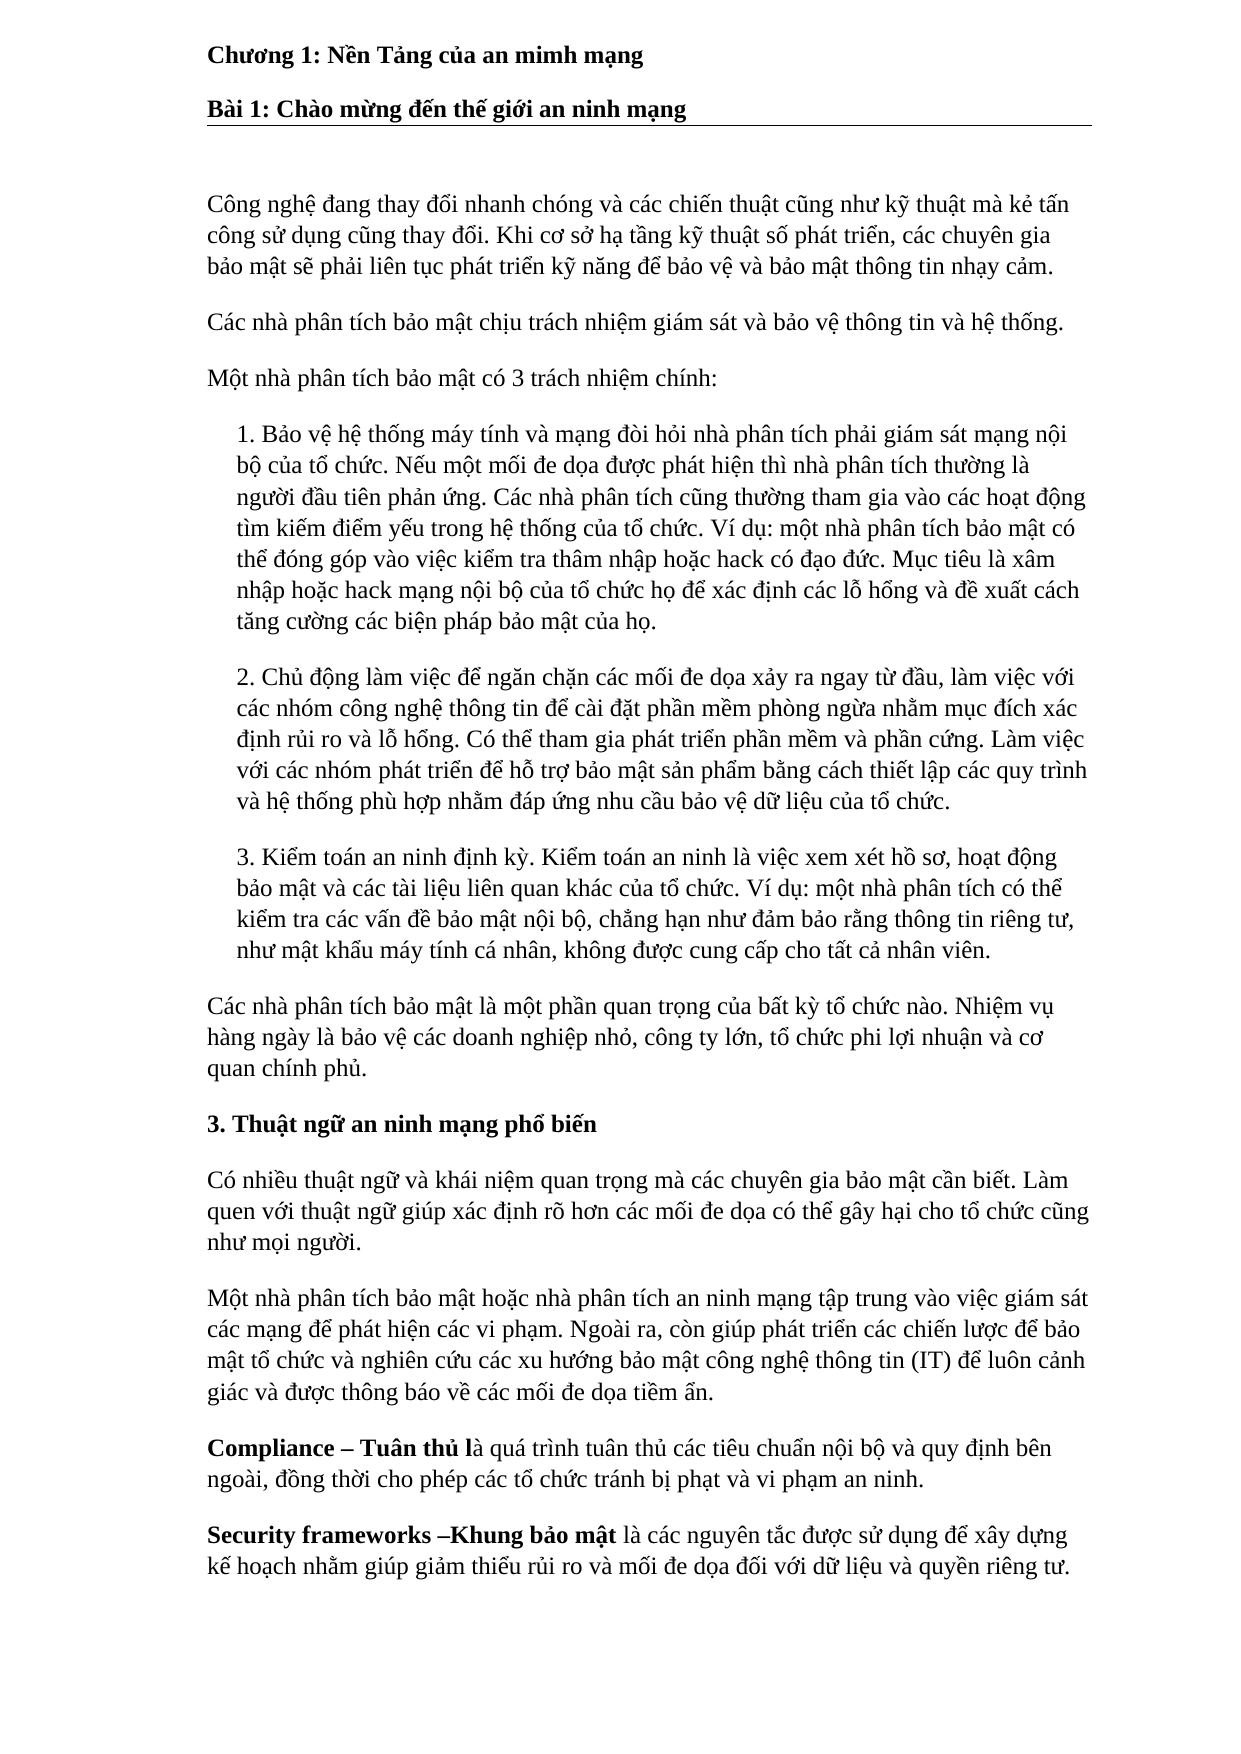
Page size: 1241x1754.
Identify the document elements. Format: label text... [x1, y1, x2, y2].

text Compliance – Tuân thủ là quá trình tuân thủ các tiêu chuẩn nội bộ và quy định bên ngoài, đồng thời cho phép các tổ chức tránh bị phạt và vi phạm an ninh. [207, 1433, 1092, 1492]
text 3. Thuật ngữ an ninh mạng phổ biến [207, 1109, 1092, 1138]
text Các nhà phân tích bảo mật là một phần quan trọng của bất kỳ tổ chức nào. Nhiệm vụ hàng ngày là bảo vệ các doanh nghiệp nhỏ, công ty lớn, tổ chức phi lợi nhuận và cơ quan chính phủ. [207, 991, 1092, 1082]
text Một nhà phân tích bảo mật hoặc nhà phân tích an ninh mạng tập trung vào việc giám sát các mạng để phát hiện các vi phạm. Ngoài ra, còn giúp phát triển các chiến lược để bảo mật tổ chức và nghiên cứu các xu hướng bảo mật công nghệ thông tin (IT) để luôn cảnh giác và được thông báo về các mối đe dọa tiềm ẩn. [207, 1283, 1092, 1405]
text Một nhà phân tích bảo mật có 3 trách nhiệm chính: [207, 363, 1092, 392]
text 1. Bảo vệ hệ thống máy tính và mạng đòi hỏi nhà phân tích phải giám sát mạng nội bộ của tổ chức. Nếu một mối đe dọa được phát hiện thì nhà phân tích thường là người đầu tiên phản ứng. Các nhà phân tích cũng thường tham gia vào các hoạt động tìm kiếm điểm yếu trong hệ thống của tổ chức. Ví dụ: một nhà phân tích bảo mật có thể đóng góp vào việc kiểm tra thâm nhập hoặc hack có đạo đức. Mục tiêu là xâm nhập hoặc hack mạng nội bộ của tổ chức họ để xác định các lỗ hổng và đề xuất cách tăng cường các biện pháp bảo mật của họ. [236, 419, 1092, 634]
text 3. Kiểm toán an ninh định kỳ. Kiểm toán an ninh là việc xem xét hồ sơ, hoạt động bảo mật và các tài liệu liên quan khác của tổ chức. Ví dụ: một nhà phân tích có thể kiểm tra các vấn đề bảo mật nội bộ, chẳng hạn như đảm bảo rằng thông tin riêng tư, như mật khẩu máy tính cá nhân, không được cung cấp cho tất cả nhân viên. [236, 842, 1092, 964]
text 2. Chủ động làm việc để ngăn chặn các mối đe dọa xảy ra ngay từ đầu, làm việc với các nhóm công nghệ thông tin để cài đặt phần mềm phòng ngừa nhằm mục đích xác định rủi ro và lỗ hổng. Có thể tham gia phát triển phần mềm và phần cứng. Làm việc với các nhóm phát triển để hỗ trợ bảo mật sản phẩm bằng cách thiết lập các quy trình và hệ thống phù hợp nhằm đáp ứng nhu cầu bảo vệ dữ liệu của tổ chức. [236, 662, 1092, 815]
text Các nhà phân tích bảo mật chịu trách nhiệm giám sát và bảo vệ thông tin và hệ thống. [207, 307, 1092, 336]
text Có nhiều thuật ngữ và khái niệm quan trọng mà các chuyên gia bảo mật cần biết. Làm quen với thuật ngữ giúp xác định rõ hơn các mối đe dọa có thể gây hại cho tổ chức cũng như mọi người. [207, 1165, 1092, 1256]
text Công nghệ đang thay đổi nhanh chóng và các chiến thuật cũng như kỹ thuật mà kẻ tấn công sử dụng cũng thay đổi. Khi cơ sở hạ tầng kỹ thuật số phát triển, các chuyên gia bảo mật ​​sẽ phải liên tục phát triển kỹ năng để bảo vệ và bảo mật thông tin nhạy cảm. [207, 189, 1092, 280]
text Security frameworks –Khung bảo mật là các nguyên tắc được sử dụng để xây dựng kế hoạch nhằm giúp giảm thiểu rủi ro và mối đe dọa đối với dữ liệu và quyền riêng tư. [207, 1520, 1092, 1579]
